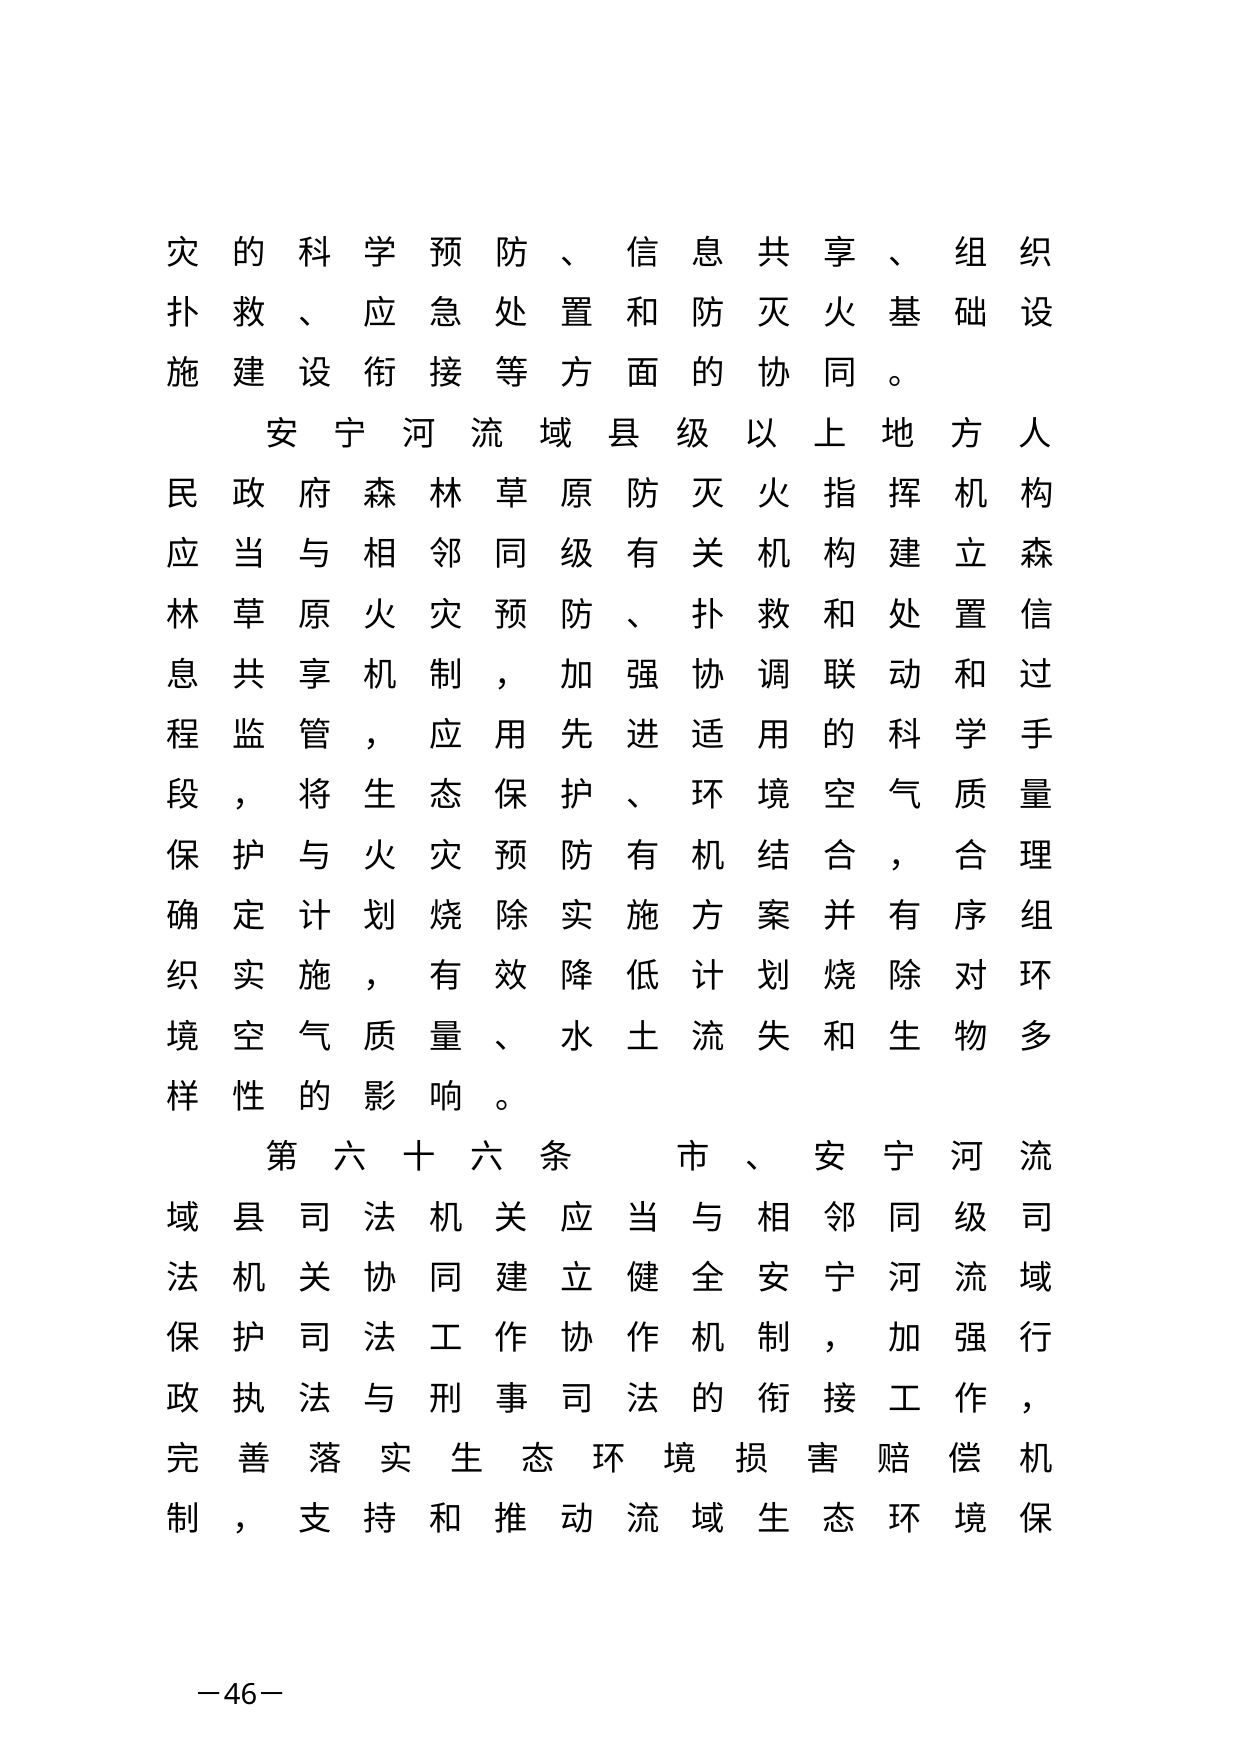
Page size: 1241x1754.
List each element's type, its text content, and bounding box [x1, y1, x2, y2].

text 安宁河流域县级以上地方人民政府森林草原防灭火指挥机构应当与相邻同级有关机构建立森林草原火灾预防、扑救和处置信息共享机制，加强协调联动和过程监管，应用先进适用的科学手段，将生态保护、环境空气质量保护与火灾预防有机结合，合理确定计划烧除实施方案并有序组织实施，有效降低计划烧除对环境空气质量、水土流失和生物多样性的影响。 [167, 400, 1085, 1124]
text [167, 219, 1085, 400]
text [167, 1124, 1085, 1546]
